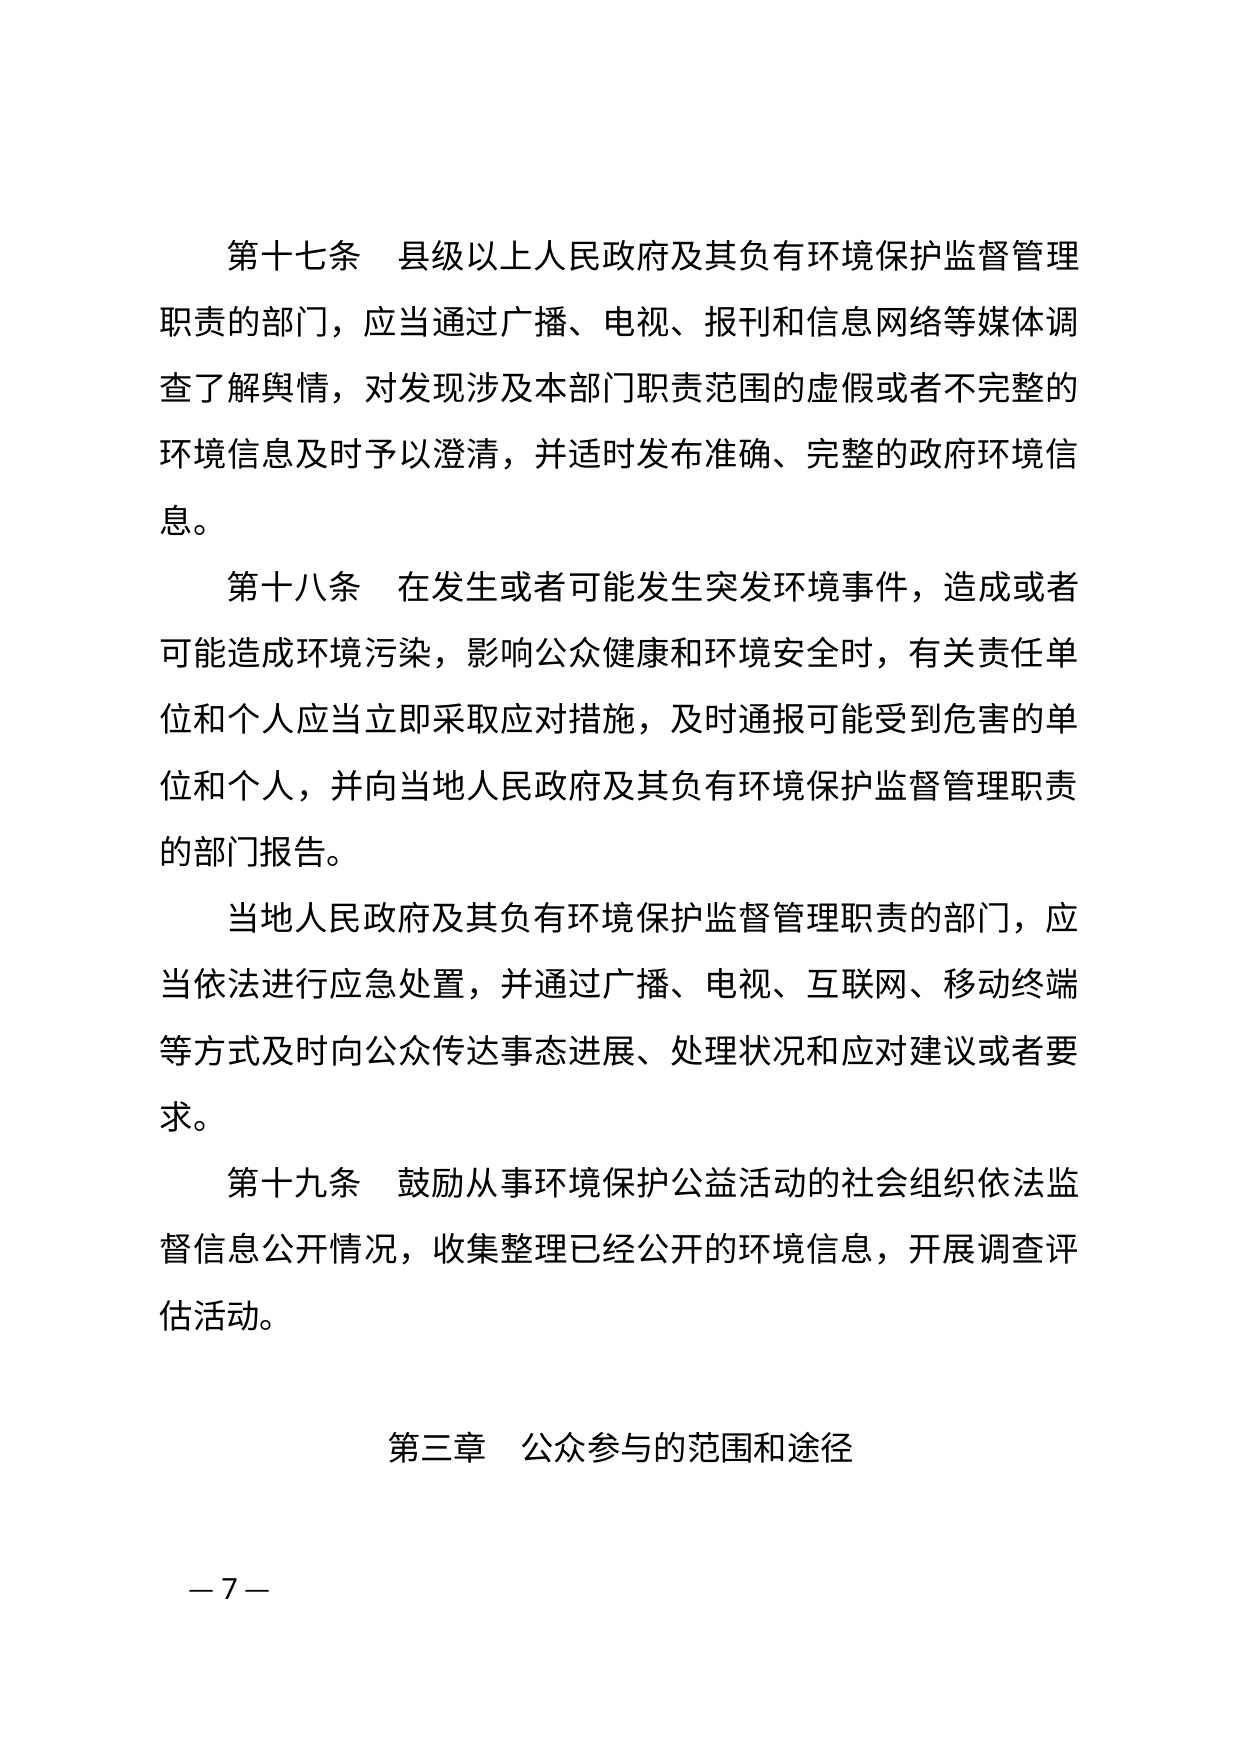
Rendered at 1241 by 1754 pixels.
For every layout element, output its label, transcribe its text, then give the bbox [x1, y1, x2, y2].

text 第十八条 在发生或者可能发生突发环境事件，造成或者可能造成环境污染，影响公众健康和环境安全时，有关责任单位和个人应当立即采取应对措施，及时通报可能受到危害的单位和个人，并向当地人民政府及其负有环境保护监督管理职责的部门报告。 [159, 552, 1081, 883]
text 第三章 公众参与的范围和途径 [159, 1413, 1081, 1479]
text 第十七条 县级以上人民政府及其负有环境保护监督管理职责的部门，应当通过广播、电视、报刊和信息网络等媒体调查了解舆情，对发现涉及本部门职责范围的虚假或者不完整的环境信息及时予以澄清，并适时发布准确、完整的政府环境信息。 [159, 220, 1081, 552]
text 第十九条 鼓励从事环境保护公益活动的社会组织依法监督信息公开情况，收集整理已经公开的环境信息，开展调查评估活动。 [159, 1148, 1081, 1347]
text 当地人民政府及其负有环境保护监督管理职责的部门，应当依法进行应急处置，并通过广播、电视、互联网、移动终端等方式及时向公众传达事态进展、处理状况和应对建议或者要求。 [159, 883, 1081, 1148]
